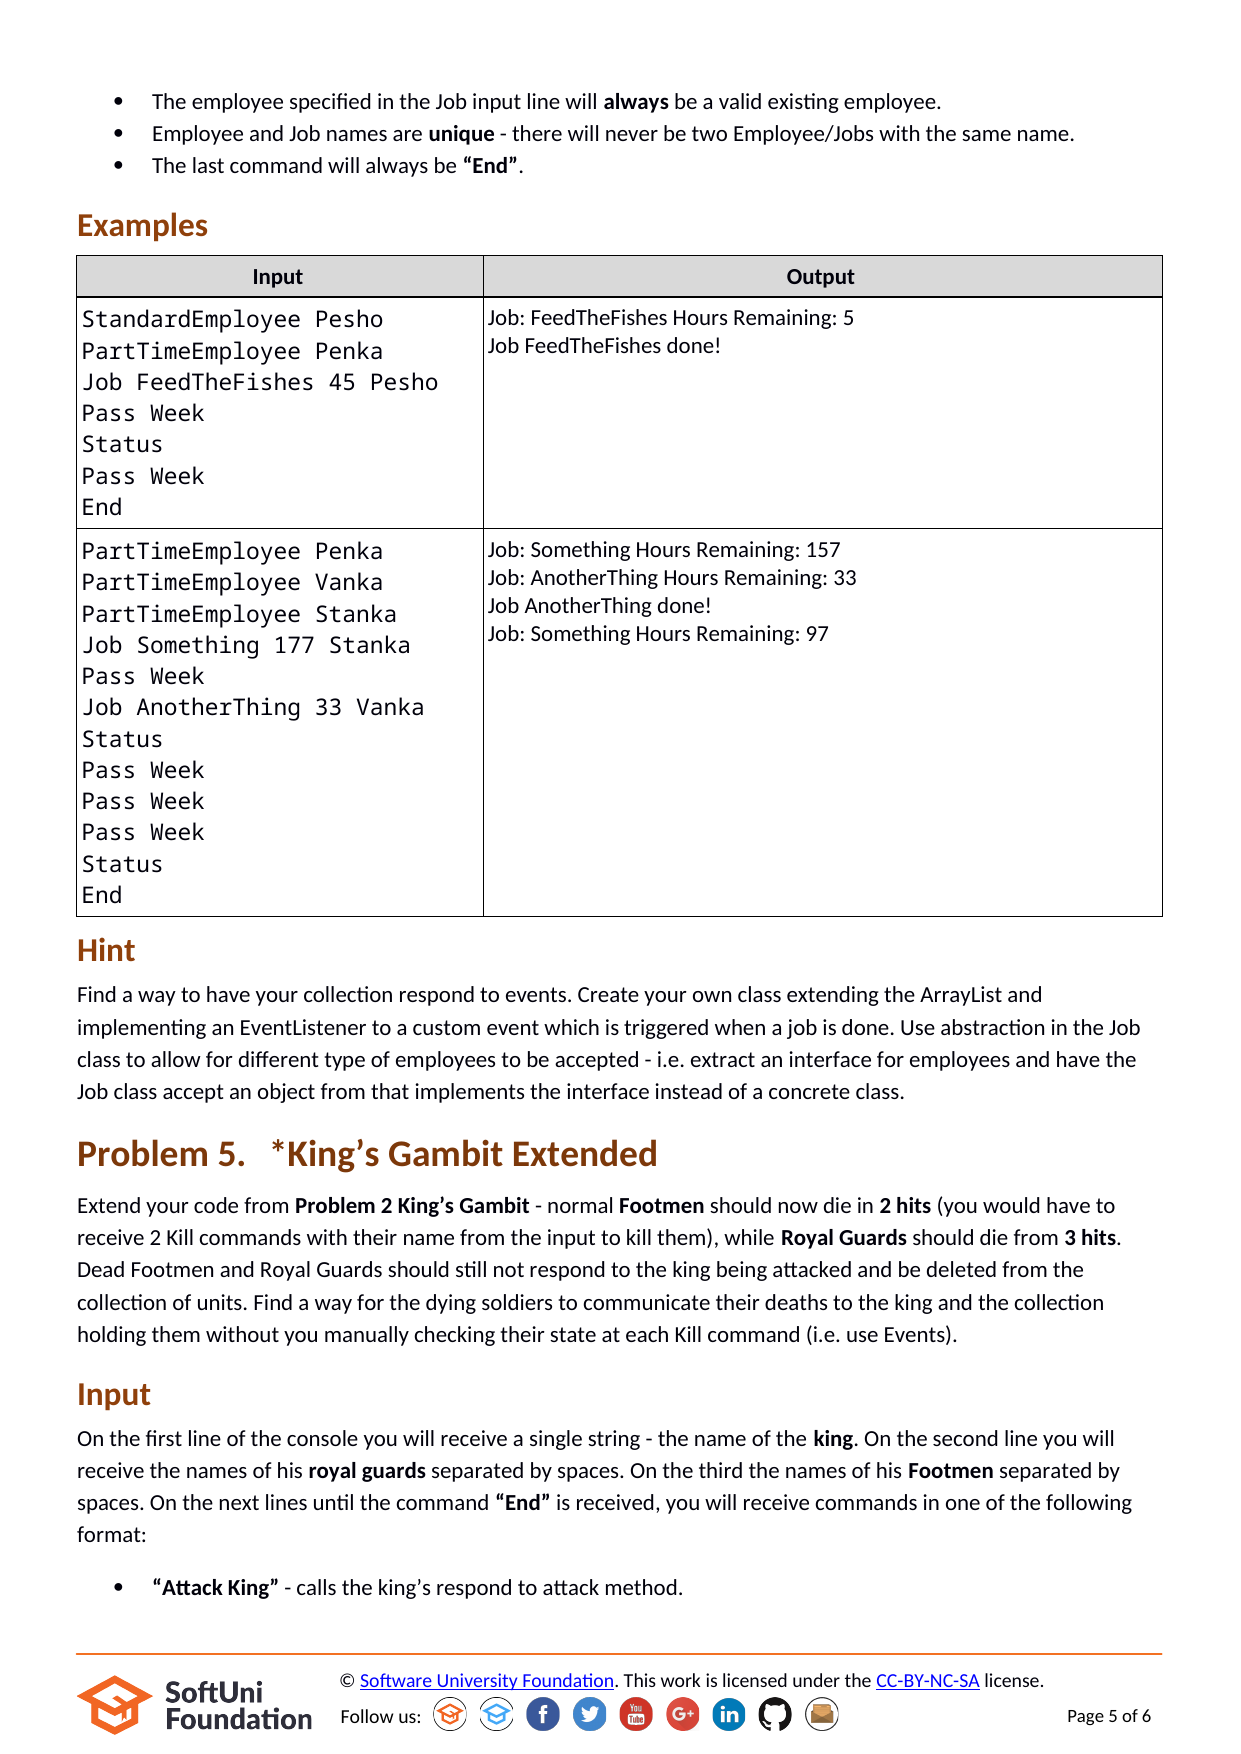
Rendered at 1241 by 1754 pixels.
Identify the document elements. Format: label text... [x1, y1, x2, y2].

picture [712, 1721, 722, 1731]
subtitle Input [77, 1373, 1163, 1413]
table_header Output [484, 256, 1162, 296]
picture [433, 1697, 467, 1731]
text Find a way to have your collection respond to events. Create your own class extending the ArrayList and implementing an EventListener to a custom event which is triggered when a job is done. Use abstraction in the Job class to allow for different type of employees to be accepted - i.e. extract an interface for employees and have the Job class accept an object from that implements the interface instead of a concrete class. [77, 980, 1163, 1105]
subtitle Examples [77, 204, 1163, 245]
text On the first line of the console you will receive a single string - the name of the king. On the second line you will receive the names of his royal guards separated by spaces. On the third the names of his Footmen separated by spaces. On the next lines until the command “End” is received, you will receive commands in one of the following format: [77, 1424, 1163, 1548]
table_cell PartTimeEmployee Penka PartTimeEmployee Vanka PartTimeEmployee Stanka Job Something 177 Stanka Pass Week Job AnotherThing 33 Vanka Status Pass Week Pass Week Pass Week Status End [77, 529, 483, 916]
table_cell Job: Something Hours Remaining: 157 Job: AnotherThing Hours Remaining: 33 Job AnotherThing done! Job: Something Hours Remaining: 97 [484, 529, 1162, 916]
picture [666, 1697, 700, 1731]
list “Attack King” - calls the king’s respond to attack method. [114, 1573, 1163, 1601]
picture [736, 1698, 746, 1708]
picture [758, 1697, 792, 1731]
picture [480, 1697, 513, 1731]
table_header Input [77, 256, 483, 296]
picture [727, 1712, 738, 1722]
list The last command will always be “End”. [114, 151, 1163, 179]
picture [805, 1697, 839, 1731]
picture [619, 1697, 653, 1731]
text Extend your code from Problem 2 King’s Gambit - normal Footmen should now die in 2 hits (you would have to receive 2 Kill commands with their name from the input to kill them), while Royal Guards should die from 3 hits. Dead Footmen and Royal Guards should still not respond to the king being attacked and be deleted from the collection of units. Find a way for the dying soldiers to communicate their deaths to the king and the collection holding them without you manually checking their state at each Kill command (i.e. use Events). [77, 1191, 1163, 1348]
picture [526, 1697, 560, 1731]
picture [573, 1697, 607, 1731]
table_cell Job: FeedTheFishes Hours Remaining: 5 Job FeedTheFishes done! [484, 298, 1162, 528]
table_cell StandardEmployee Pesho PartTimeEmployee Penka Job FeedTheFishes 45 Pesho Pass Week Status Pass Week End [77, 298, 483, 528]
picture [712, 1698, 722, 1708]
picture [736, 1721, 746, 1731]
list The employee specified in the Job input line will always be a valid existing employee. [114, 87, 1163, 115]
picture [76, 1675, 312, 1735]
subtitle *King’s Gambit Extended [77, 1130, 1163, 1176]
subtitle Hint [77, 929, 1163, 970]
list Employee and Job names are unique - there will never be two Employee/Jobs with the same name. [114, 119, 1163, 147]
